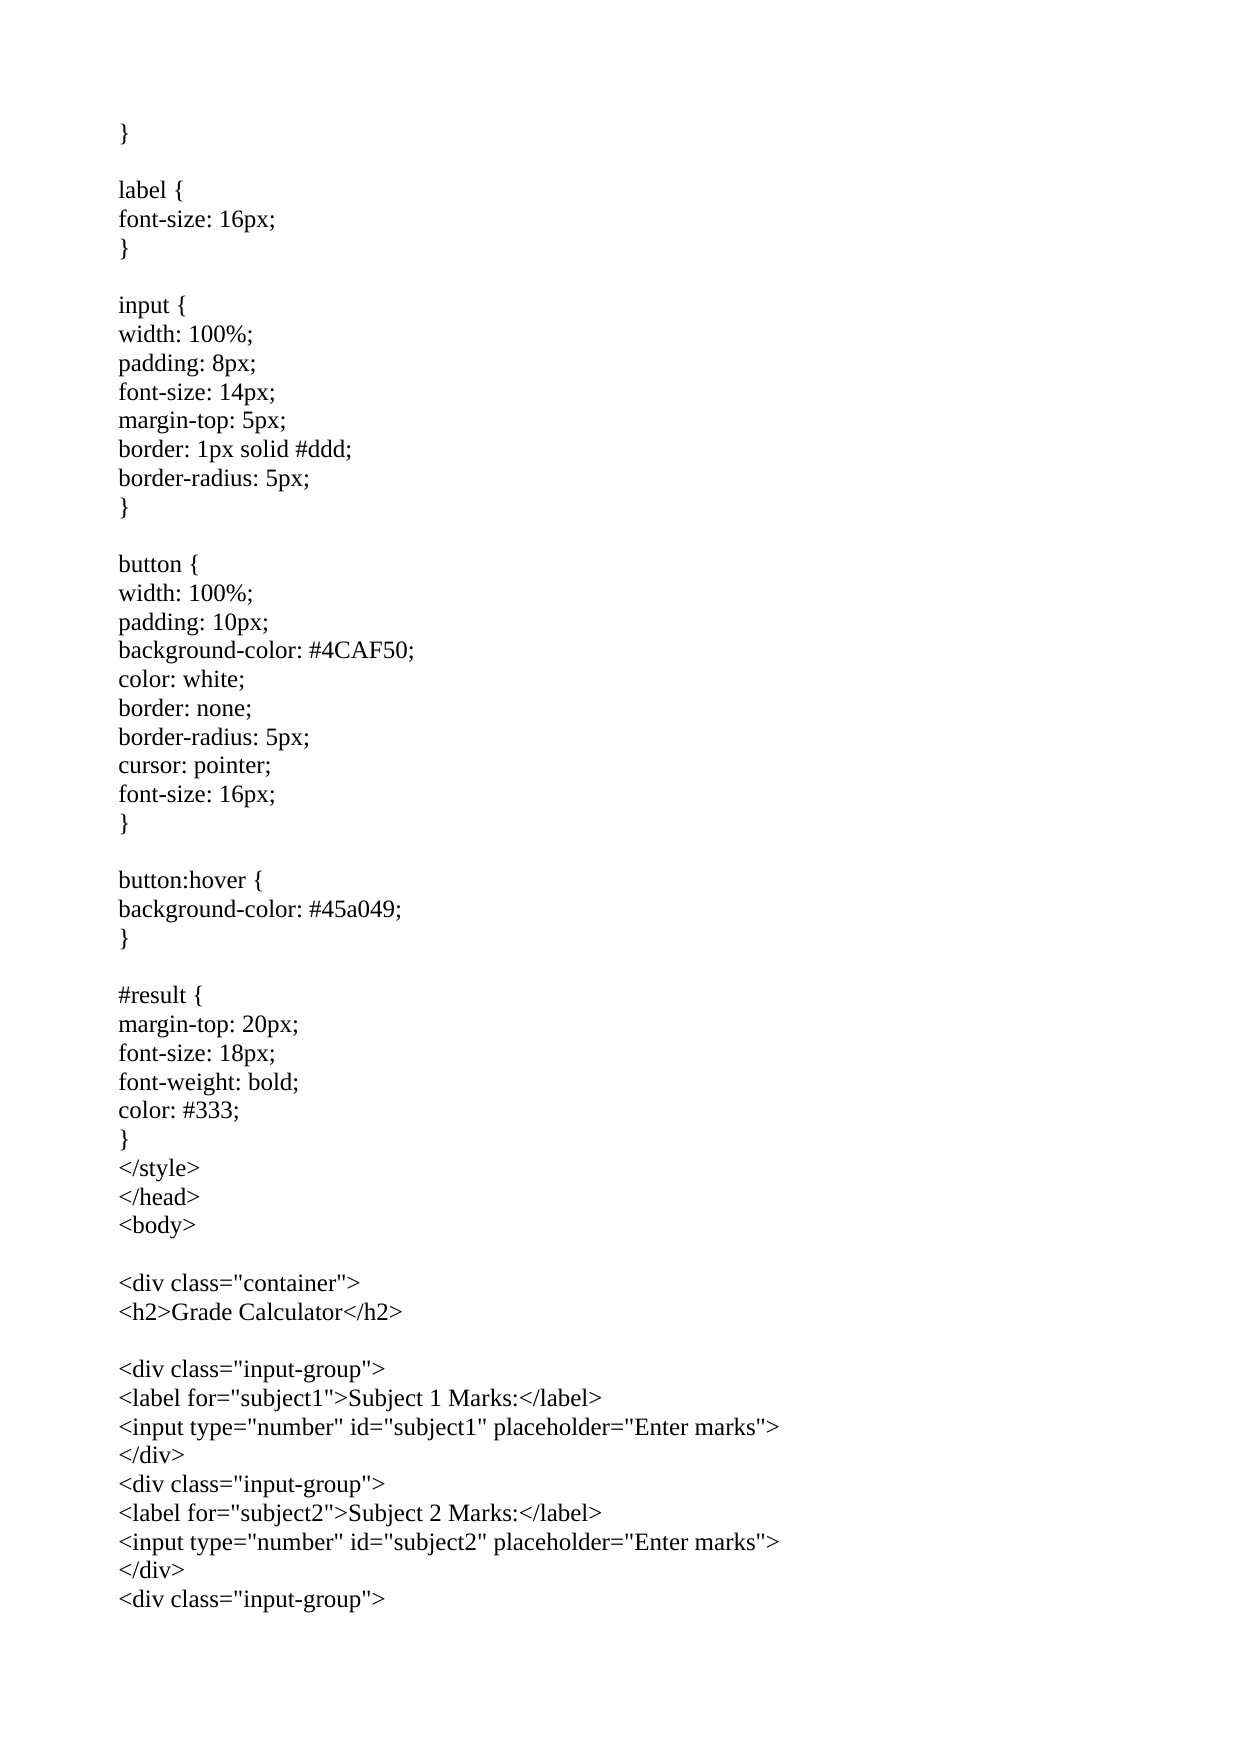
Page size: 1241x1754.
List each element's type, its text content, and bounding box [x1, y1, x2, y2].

text #result { [118, 981, 1122, 1009]
text color: #333; [118, 1096, 1122, 1124]
text background-color: #4CAF50; [118, 636, 1122, 664]
text padding: 8px; [118, 348, 1122, 377]
text <div class="input-group"> [118, 1469, 1122, 1498]
text width: 100%; [118, 578, 1122, 607]
text margin-top: 5px; [118, 406, 1122, 434]
text <input type="number" id="subject1" placeholder="Enter marks"> [118, 1412, 1122, 1441]
text font-size: 16px; [118, 204, 1122, 233]
text <input type="number" id="subject2" placeholder="Enter marks"> [118, 1527, 1122, 1556]
text } [118, 923, 1122, 952]
text } [118, 233, 1122, 262]
text } [118, 808, 1122, 837]
text input { [118, 291, 1122, 319]
text width: 100%; [118, 319, 1122, 348]
text button { [118, 549, 1122, 578]
text cursor: pointer; [118, 751, 1122, 779]
text background-color: #45a049; [118, 894, 1122, 923]
text } [118, 118, 1122, 147]
text font-size: 18px; [118, 1038, 1122, 1067]
text </style> [118, 1153, 1122, 1182]
text font-weight: bold; [118, 1067, 1122, 1096]
text } [118, 492, 1122, 521]
text <h2>Grade Calculator</h2> [118, 1297, 1122, 1326]
text </div> [118, 1441, 1122, 1469]
text padding: 10px; [118, 607, 1122, 636]
text border-radius: 5px; [118, 463, 1122, 492]
text label { [118, 176, 1122, 204]
text font-size: 14px; [118, 377, 1122, 406]
text border: 1px solid #ddd; [118, 434, 1122, 463]
text <body> [118, 1211, 1122, 1239]
text margin-top: 20px; [118, 1009, 1122, 1038]
text color: white; [118, 664, 1122, 693]
text border-radius: 5px; [118, 722, 1122, 751]
text border: none; [118, 693, 1122, 722]
text <div class="container"> [118, 1268, 1122, 1297]
text </head> [118, 1182, 1122, 1211]
text </div> [118, 1556, 1122, 1584]
text <div class="input-group"> [118, 1354, 1122, 1383]
text button:hover { [118, 866, 1122, 894]
text font-size: 16px; [118, 779, 1122, 808]
text <label for="subject2">Subject 2 Marks:</label> [118, 1498, 1122, 1527]
text } [118, 1124, 1122, 1153]
text <div class="input-group"> [118, 1584, 1122, 1613]
text <label for="subject1">Subject 1 Marks:</label> [118, 1383, 1122, 1412]
